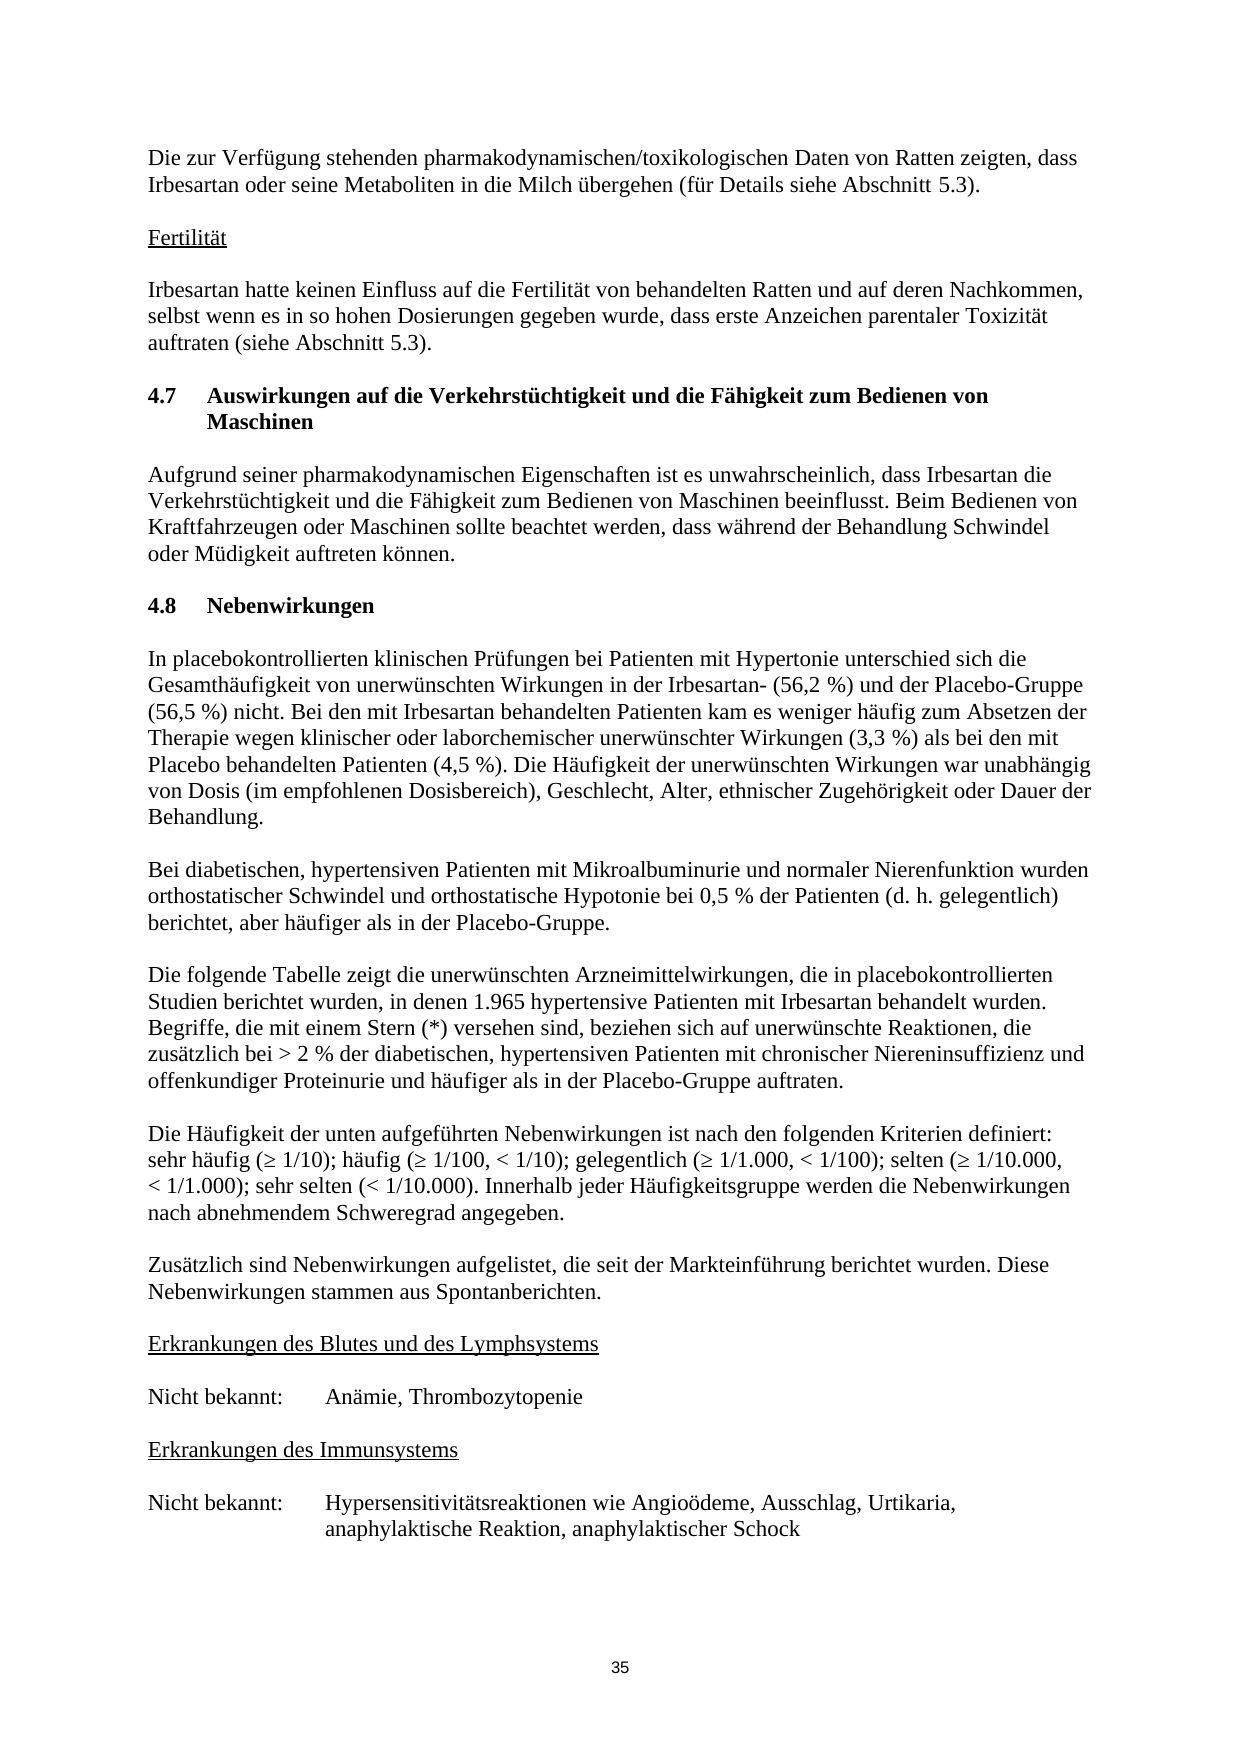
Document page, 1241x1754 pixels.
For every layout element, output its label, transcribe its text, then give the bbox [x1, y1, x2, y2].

text Bei diabetischen, hypertensiven Patienten mit Mikroalbuminurie und normaler Nierenfunktion wurden orthostatischer Schwindel und orthostatische Hypotonie bei 0,5 % der Patienten (d. h. gelegentlich) berichtet, aber häufiger als in der Placebo-Gruppe. [148, 856, 1093, 935]
text Nicht bekannt: Hypersensitivitätsreaktionen wie Angioödeme, Ausschlag, Urtikaria, anaphylaktische Reaktion, anaphylaktischer Schock [148, 1488, 1093, 1541]
text Irbesartan hatte keinen Einfluss auf die Fertilität von behandelten Ratten und auf deren Nachkommen, selbst wenn es in so hohen Dosierungen gegeben wurde, dass erste Anzeichen parentaler Toxizität auftraten (siehe Abschnitt 5.3). [148, 276, 1093, 355]
text Aufgrund seiner pharmakodynamischen Eigenschaften ist es unwahrscheinlich, dass Irbesartan die Verkehrstüchtigkeit und die Fähigkeit zum Bedienen von Maschinen beeinflusst. Beim Bedienen von Kraftfahrzeugen oder Maschinen sollte beachtet werden, dass während der Behandlung Schwindel oder Müdigkeit auftreten können. [148, 461, 1093, 566]
text Erkrankungen des Blutes und des Lymphsystems [148, 1330, 1093, 1357]
text In placebokontrollierten klinischen Prüfungen bei Patienten mit Hypertonie unterschied sich die Gesamthäufigkeit von unerwünschten Wirkungen in der Irbesartan- (56,2 %) und der Placebo-Gruppe (56,5 %) nicht. Bei den mit Irbesartan behandelten Patienten kam es weniger häufig zum Absetzen der Therapie wegen klinischer oder laborchemischer unerwünschter Wirkungen (3,3 %) als bei den mit Placebo behandelten Patienten (4,5 %). Die Häufigkeit der unerwünschten Wirkungen war unabhängig von Dosis (im empfohlenen Dosisbereich), Geschlecht, Alter, ethnischer Zugehörigkeit oder Dauer der Behandlung. [148, 645, 1093, 830]
text Fertilität [148, 223, 1093, 250]
text Erkrankungen des Immunsystems [148, 1436, 1093, 1462]
text Die Häufigkeit der unten aufgeführten Nebenwirkungen ist nach den folgenden Kriterien definiert: [148, 1119, 1093, 1146]
text Nicht bekannt: Anämie, Thrombozytopenie [148, 1383, 1093, 1409]
text Die zur Verfügung stehenden pharmakodynamischen/toxikologischen Daten von Ratten zeigten, dass Irbesartan oder seine Metaboliten in die Milch übergehen (für Details siehe Abschnitt 5.3). [148, 144, 1093, 197]
subtitle 4.7 Auswirkungen auf die Verkehrstüchtigkeit und die Fähigkeit zum Bedienen von Maschinen [148, 382, 1093, 434]
text Zusätzlich sind Nebenwirkungen aufgelistet, die seit der Markteinführung berichtet wurden. Diese Nebenwirkungen stammen aus Spontanberichten. [148, 1251, 1093, 1304]
text sehr häufig (≥ 1/10); häufig (≥ 1/100, < 1/10); gelegentlich (≥ 1/1.000, < 1/100); selten (≥ 1/10.000, < 1/1.000); sehr selten (< 1/10.000). Innerhalb jeder Häufigkeitsgruppe werden die Nebenwirkungen nach abnehmendem Schweregrad angegeben. [148, 1146, 1093, 1225]
text Die folgende Tabelle zeigt die unerwünschten Arzneimittelwirkungen, die in placebokontrollierten Studien berichtet wurden, in denen 1.965 hypertensive Patienten mit Irbesartan behandelt wurden. Begriffe, die mit einem Stern (*) versehen sind, beziehen sich auf unerwünschte Reaktionen, die zusätzlich bei > 2 % der diabetischen, hypertensiven Patienten mit chronischer Niereninsuffizienz und offenkundiger Proteinurie und häufiger als in der Placebo-Gruppe auftraten. [148, 961, 1093, 1093]
subtitle 4.8 Nebenwirkungen [148, 592, 1093, 619]
